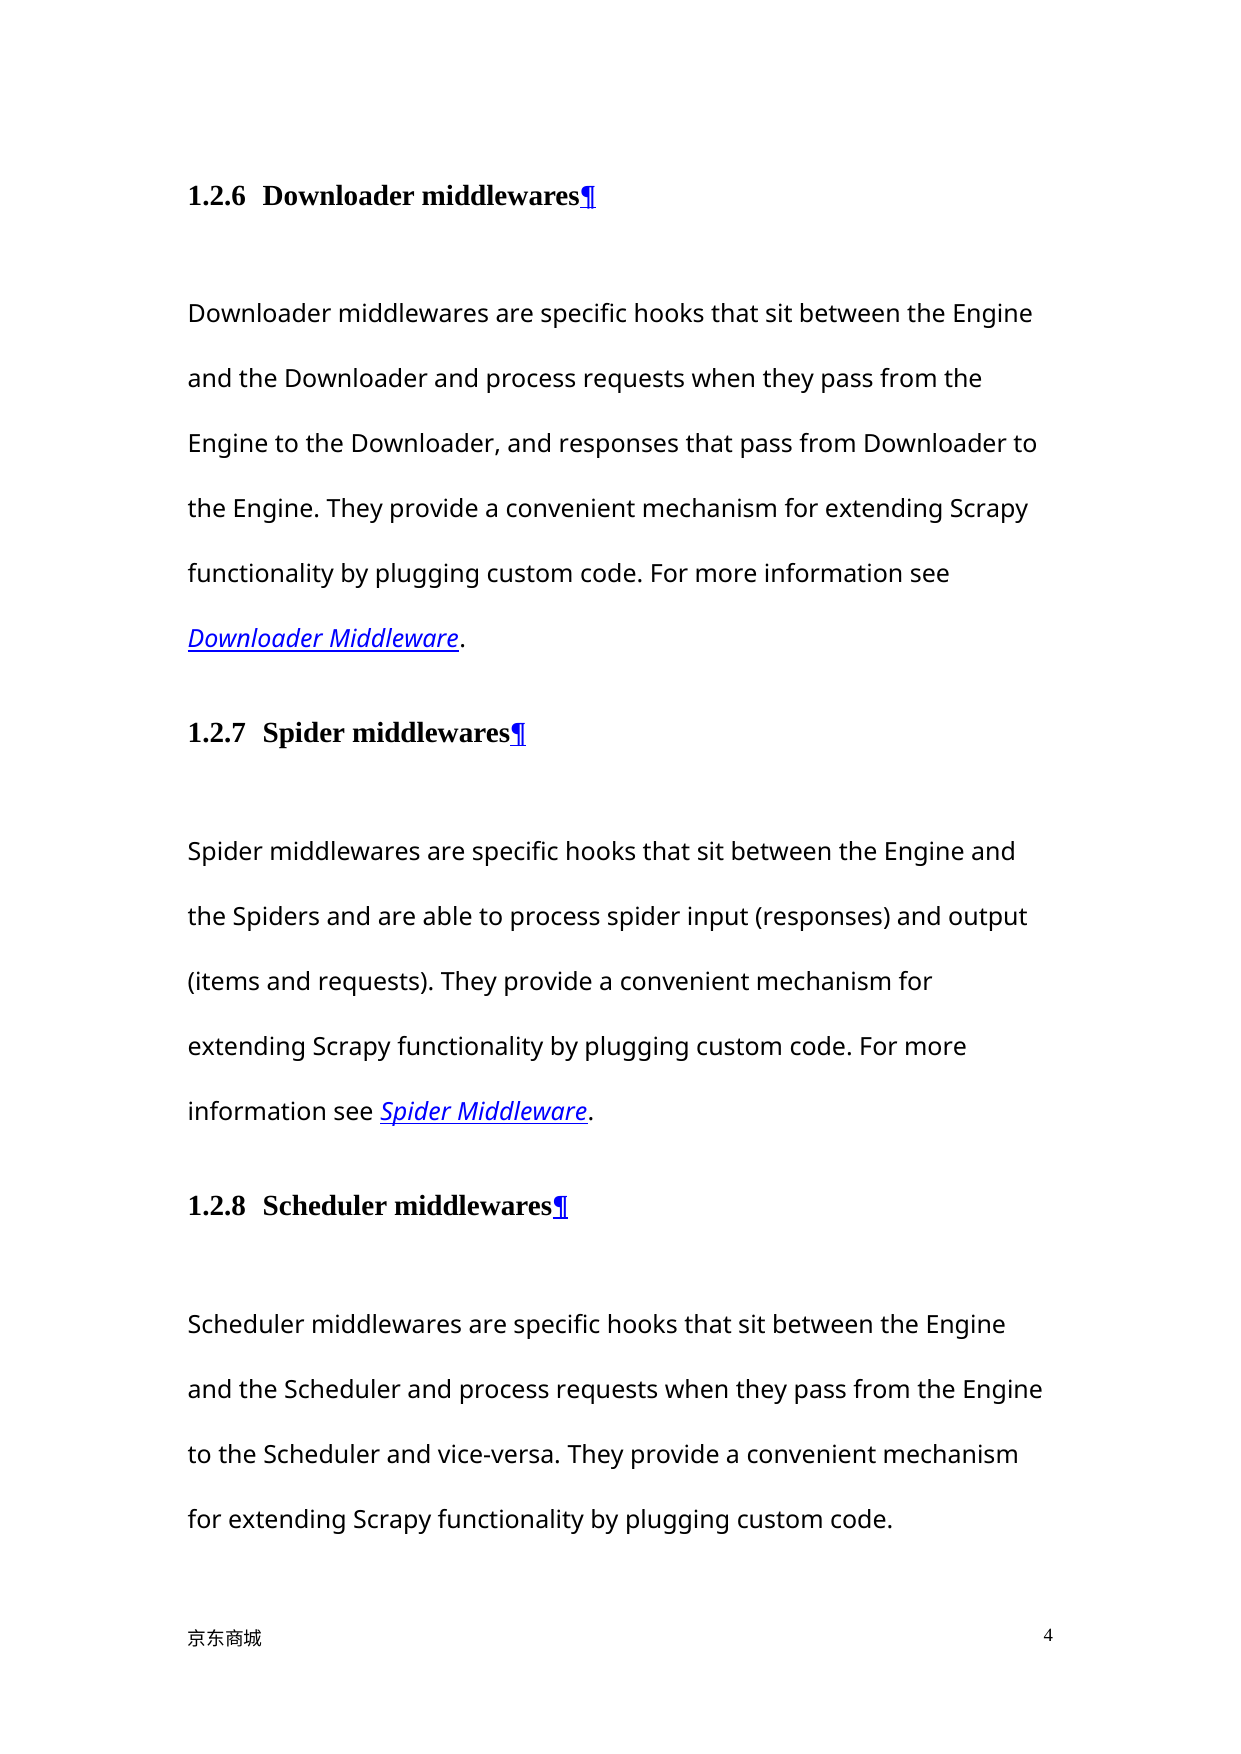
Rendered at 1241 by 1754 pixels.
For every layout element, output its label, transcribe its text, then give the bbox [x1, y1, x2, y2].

subtitle Scheduler middlewares¶ [187, 1173, 1053, 1238]
text Spider middlewares are specific hooks that sit between the Engine and the Spiders and are able to process spider input (responses) and output (items and requests). They provide a convenient mechanism for extending Scrapy functionality by plugging custom code. For more information see Spider Middleware. [187, 818, 1053, 1143]
subtitle Spider middlewares¶ [187, 700, 1053, 765]
subtitle Downloader middlewares¶ [187, 162, 1053, 227]
text Downloader middlewares are specific hooks that sit between the Engine and the Downloader and process requests when they pass from the Engine to the Downloader, and responses that pass from Downloader to the Engine. They provide a convenient mechanism for extending Scrapy functionality by plugging custom code. For more information see Downloader Middleware. [187, 281, 1053, 671]
text Scheduler middlewares are specific hooks that sit between the Engine and the Scheduler and process requests when they pass from the Engine to the Scheduler and vice-versa. They provide a convenient mechanism for extending Scrapy functionality by plugging custom code. [187, 1291, 1053, 1551]
